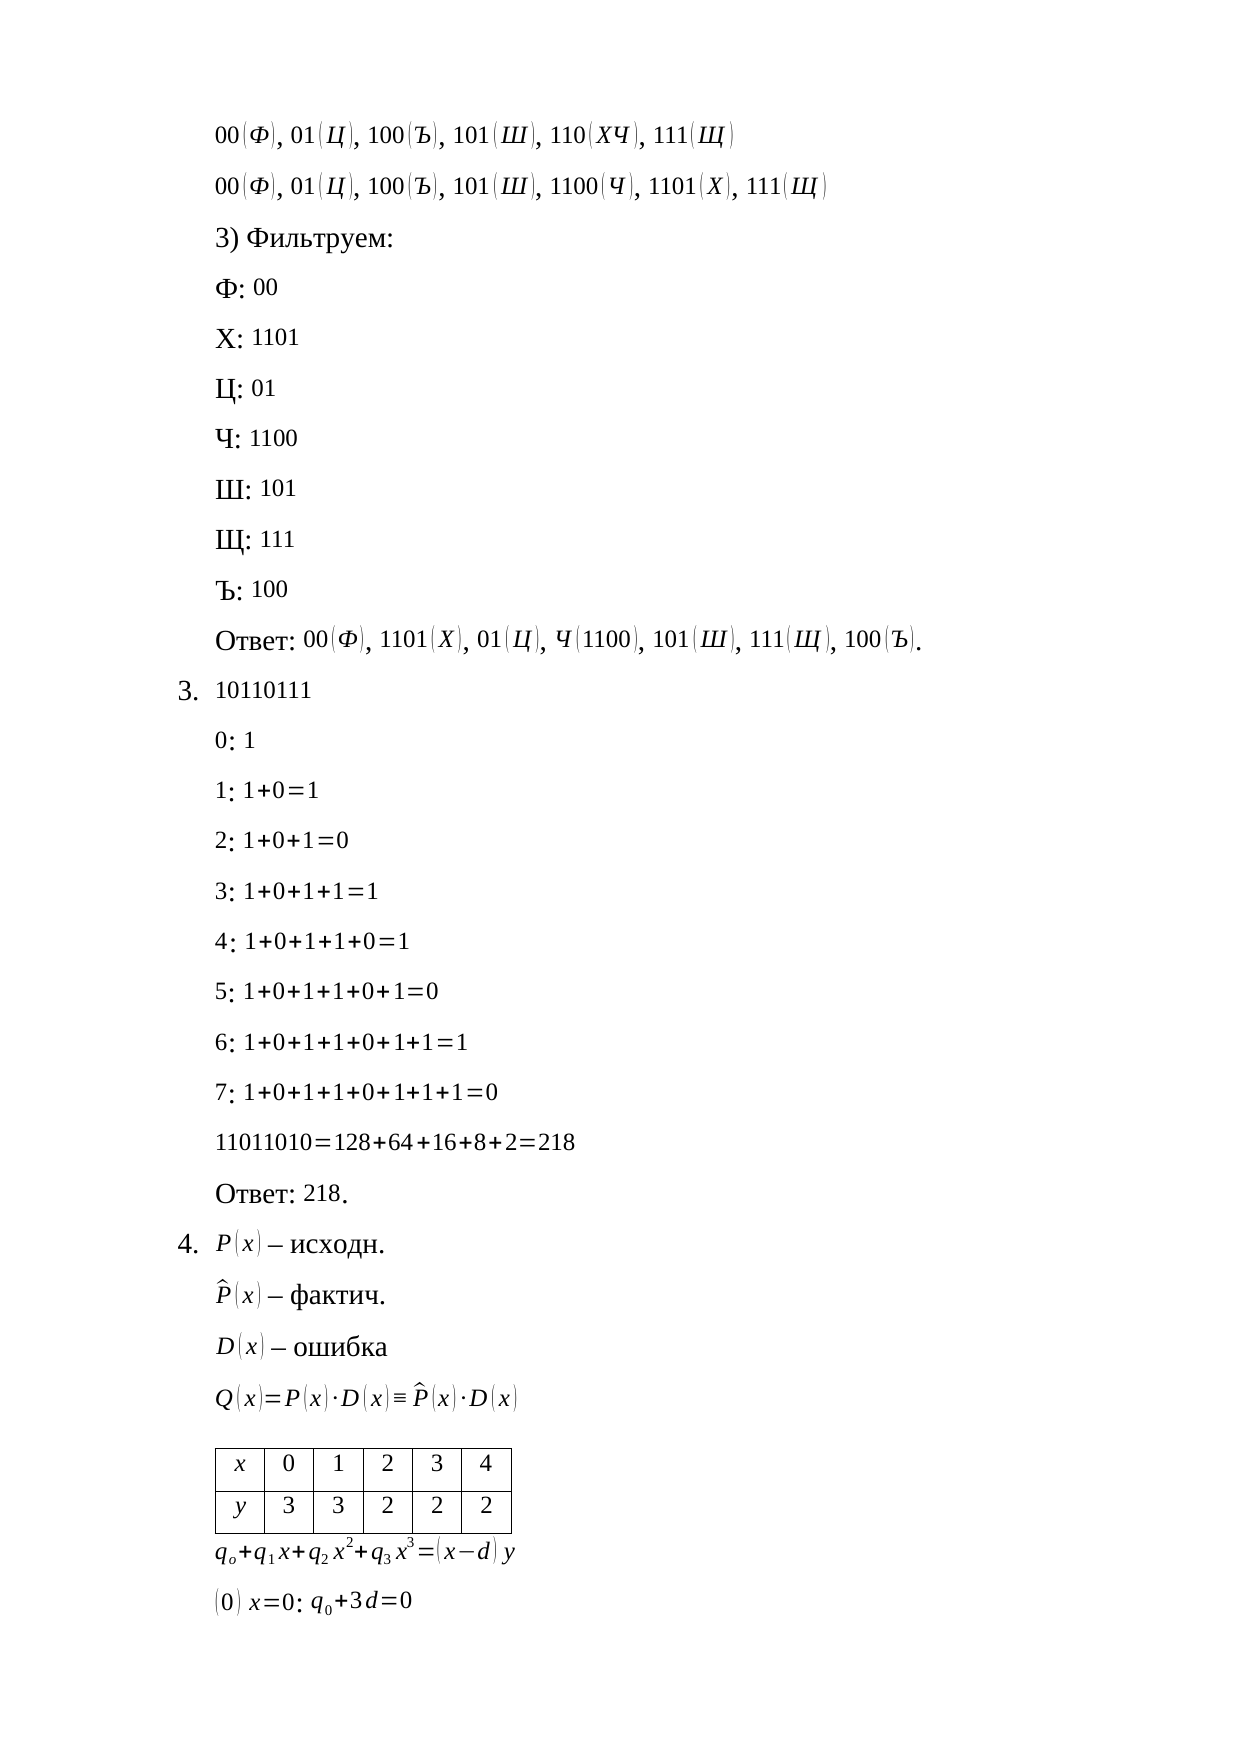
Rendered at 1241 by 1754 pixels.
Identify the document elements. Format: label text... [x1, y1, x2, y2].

table_cell [265, 1492, 313, 1533]
table_cell [216, 1492, 264, 1533]
table_cell [364, 1492, 412, 1533]
table_cell [413, 1492, 461, 1533]
list : : : : : : : : Ответ: . [177, 673, 1152, 1210]
table_cell [462, 1492, 511, 1533]
table_header [413, 1449, 461, 1491]
table_header [364, 1449, 412, 1491]
list – исходн. – фактич. – ошибка [177, 1227, 1152, 1415]
table_header [216, 1449, 264, 1491]
table_header [462, 1449, 511, 1491]
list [215, 1534, 1152, 1620]
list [177, 118, 1152, 656]
table_header [314, 1449, 363, 1491]
table_header [265, 1449, 313, 1491]
table_cell [314, 1492, 363, 1533]
